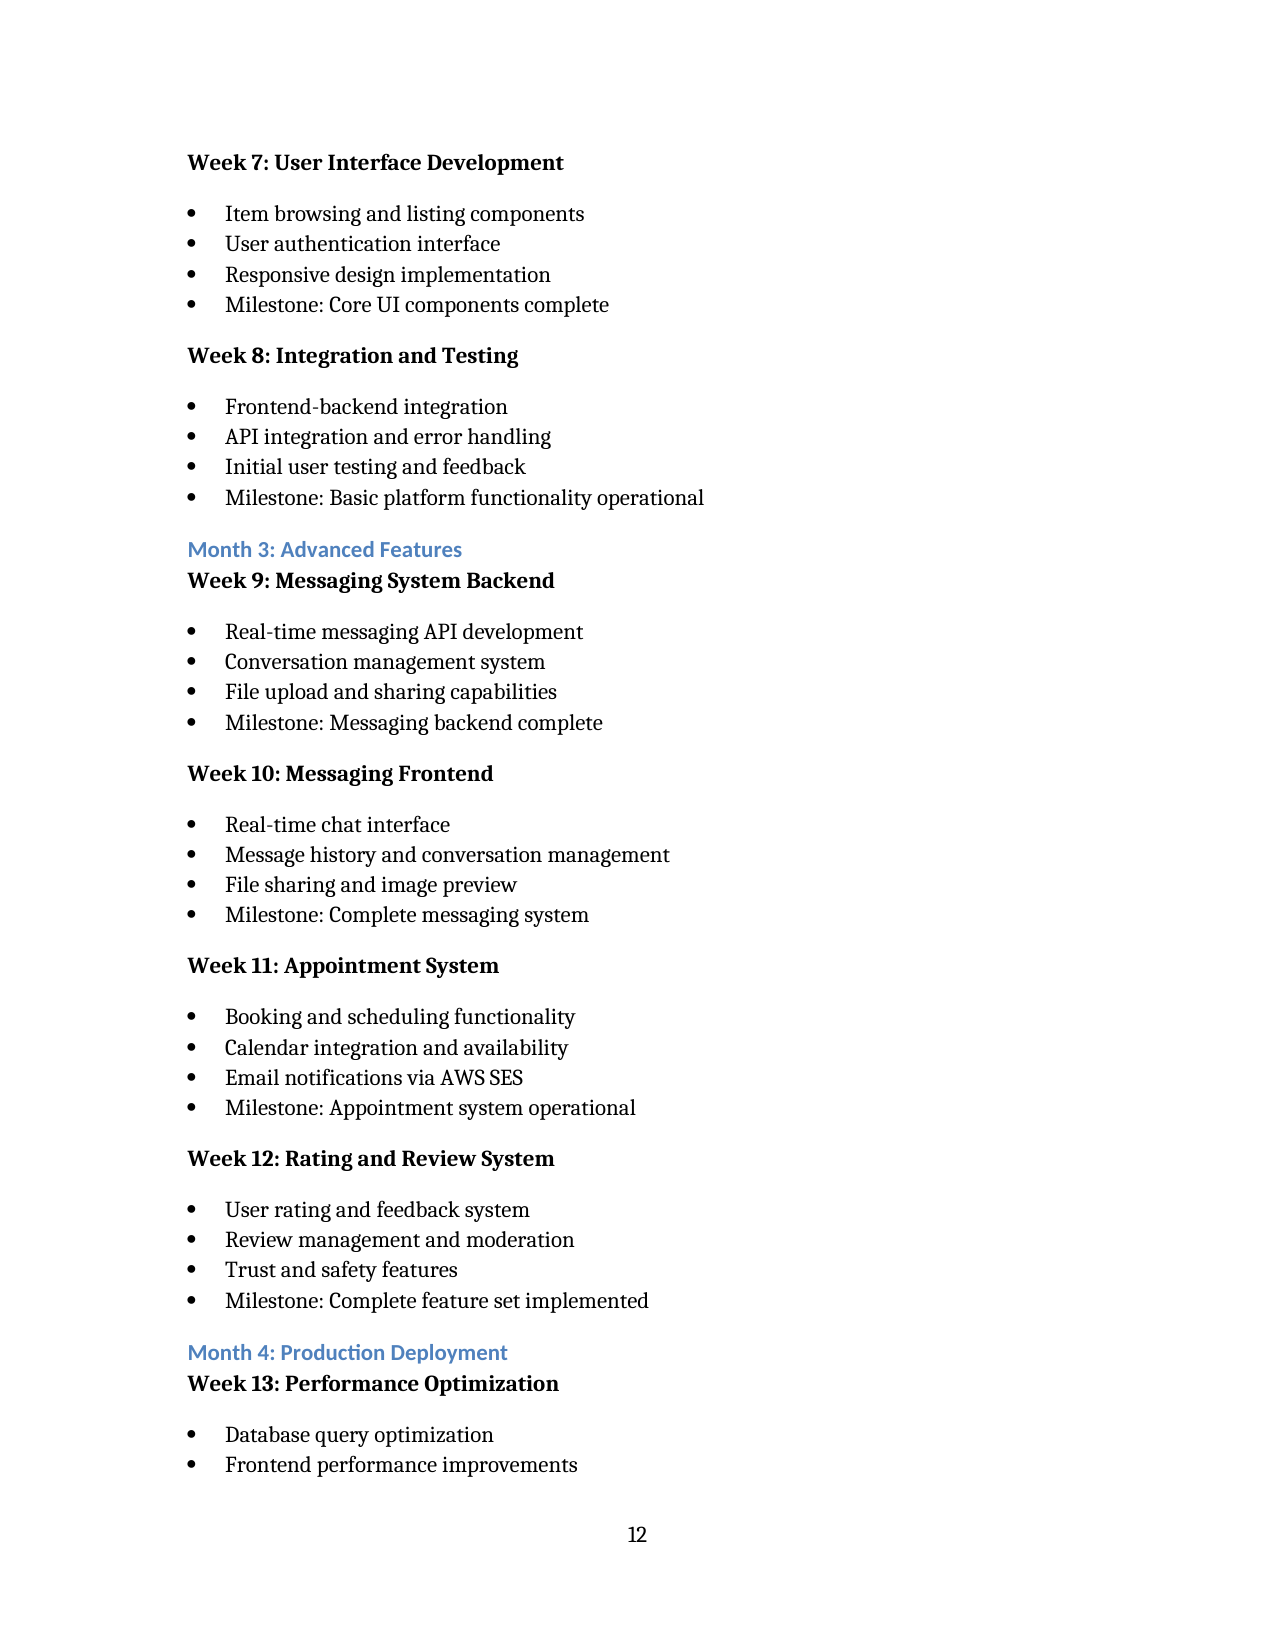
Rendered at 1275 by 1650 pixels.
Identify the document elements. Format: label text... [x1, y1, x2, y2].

list Milestone: Appointment system operational [187, 1095, 1087, 1121]
list Milestone: Core UI components complete [187, 292, 1087, 318]
list Milestone: Complete messaging system [187, 902, 1087, 928]
list File sharing and image preview [187, 872, 1087, 898]
list Real-time messaging API development [187, 619, 1087, 645]
text Week 12: Rating and Review System [187, 1146, 1087, 1172]
subtitle Month 4: Production Deployment [187, 1338, 1087, 1366]
list Frontend performance improvements [187, 1452, 1087, 1478]
list Calendar integration and availability [187, 1034, 1087, 1061]
list Database query optimization [187, 1422, 1087, 1448]
text Week 7: User Interface Development [187, 150, 1087, 176]
list Milestone: Messaging backend complete [187, 709, 1087, 736]
list Trust and safety features [187, 1257, 1087, 1283]
list File upload and sharing capabilities [187, 679, 1087, 705]
list Responsive design implementation [187, 261, 1087, 288]
text Week 9: Messaging System Backend [187, 568, 1087, 594]
text Week 8: Integration and Testing [187, 343, 1087, 369]
text Week 13: Performance Optimization [187, 1371, 1087, 1397]
list Message history and conversation management [187, 842, 1087, 868]
list Booking and scheduling functionality [187, 1004, 1087, 1030]
list API integration and error handling [187, 424, 1087, 450]
list Item browsing and listing components [187, 201, 1087, 227]
list Milestone: Complete feature set implemented [187, 1287, 1087, 1314]
list Real-time chat interface [187, 811, 1087, 838]
list Initial user testing and feedback [187, 454, 1087, 481]
subtitle Month 3: Advanced Features [187, 535, 1087, 563]
list User rating and feedback system [187, 1197, 1087, 1223]
list Review management and moderation [187, 1227, 1087, 1253]
list Email notifications via AWS SES [187, 1064, 1087, 1091]
list Frontend-backend integration [187, 394, 1087, 420]
list User authentication interface [187, 231, 1087, 258]
text Week 11: Appointment System [187, 953, 1087, 979]
list Conversation management system [187, 649, 1087, 675]
text Week 10: Messaging Frontend [187, 760, 1087, 787]
list Milestone: Basic platform functionality operational [187, 484, 1087, 511]
